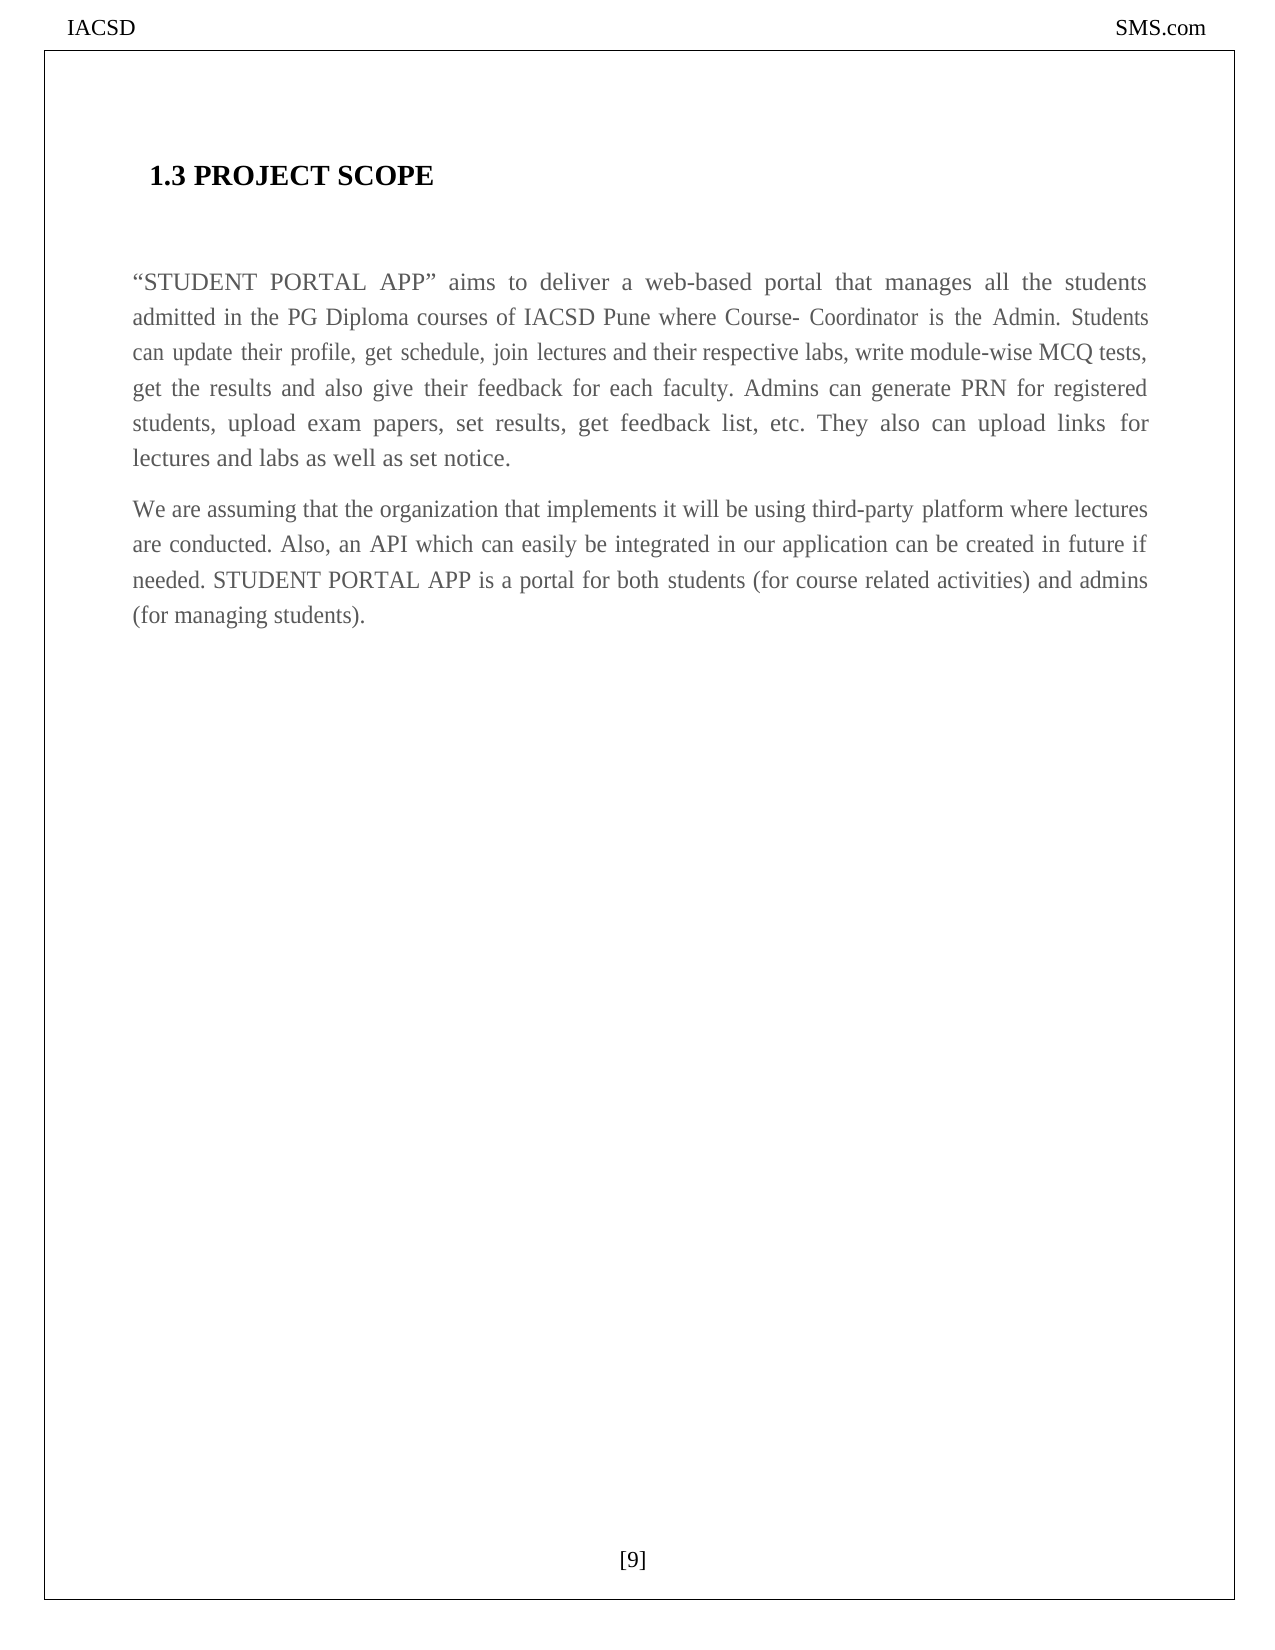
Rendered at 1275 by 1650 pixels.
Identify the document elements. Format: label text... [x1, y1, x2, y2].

subtitle PROJECT SCOPE [149, 158, 1234, 192]
text We are assuming that the organization that implements it will be using third-party platform where lectures are conducted. Also, an API which can easily be integrated in our application can be created in future if needed. STUDENT PORTAL APP is a portal for both students (for course related activities) and admins (for managing students). [132, 494, 1148, 629]
text “STUDENT PORTAL APP” aims to deliver a web-based portal that manages all the students admitted in the PG Diploma courses of IACSD Pune where Course- Coordinator is the Admin. Students can update their profile, get schedule, join lectures and their respective labs, write module-wise MCQ tests, get the results and also give their feedback for each faculty. Admins can generate PRN for registered students, upload exam papers, set results, get feedback list, etc. They also can upload links for lectures and labs as well as set notice. [132, 267, 1149, 472]
